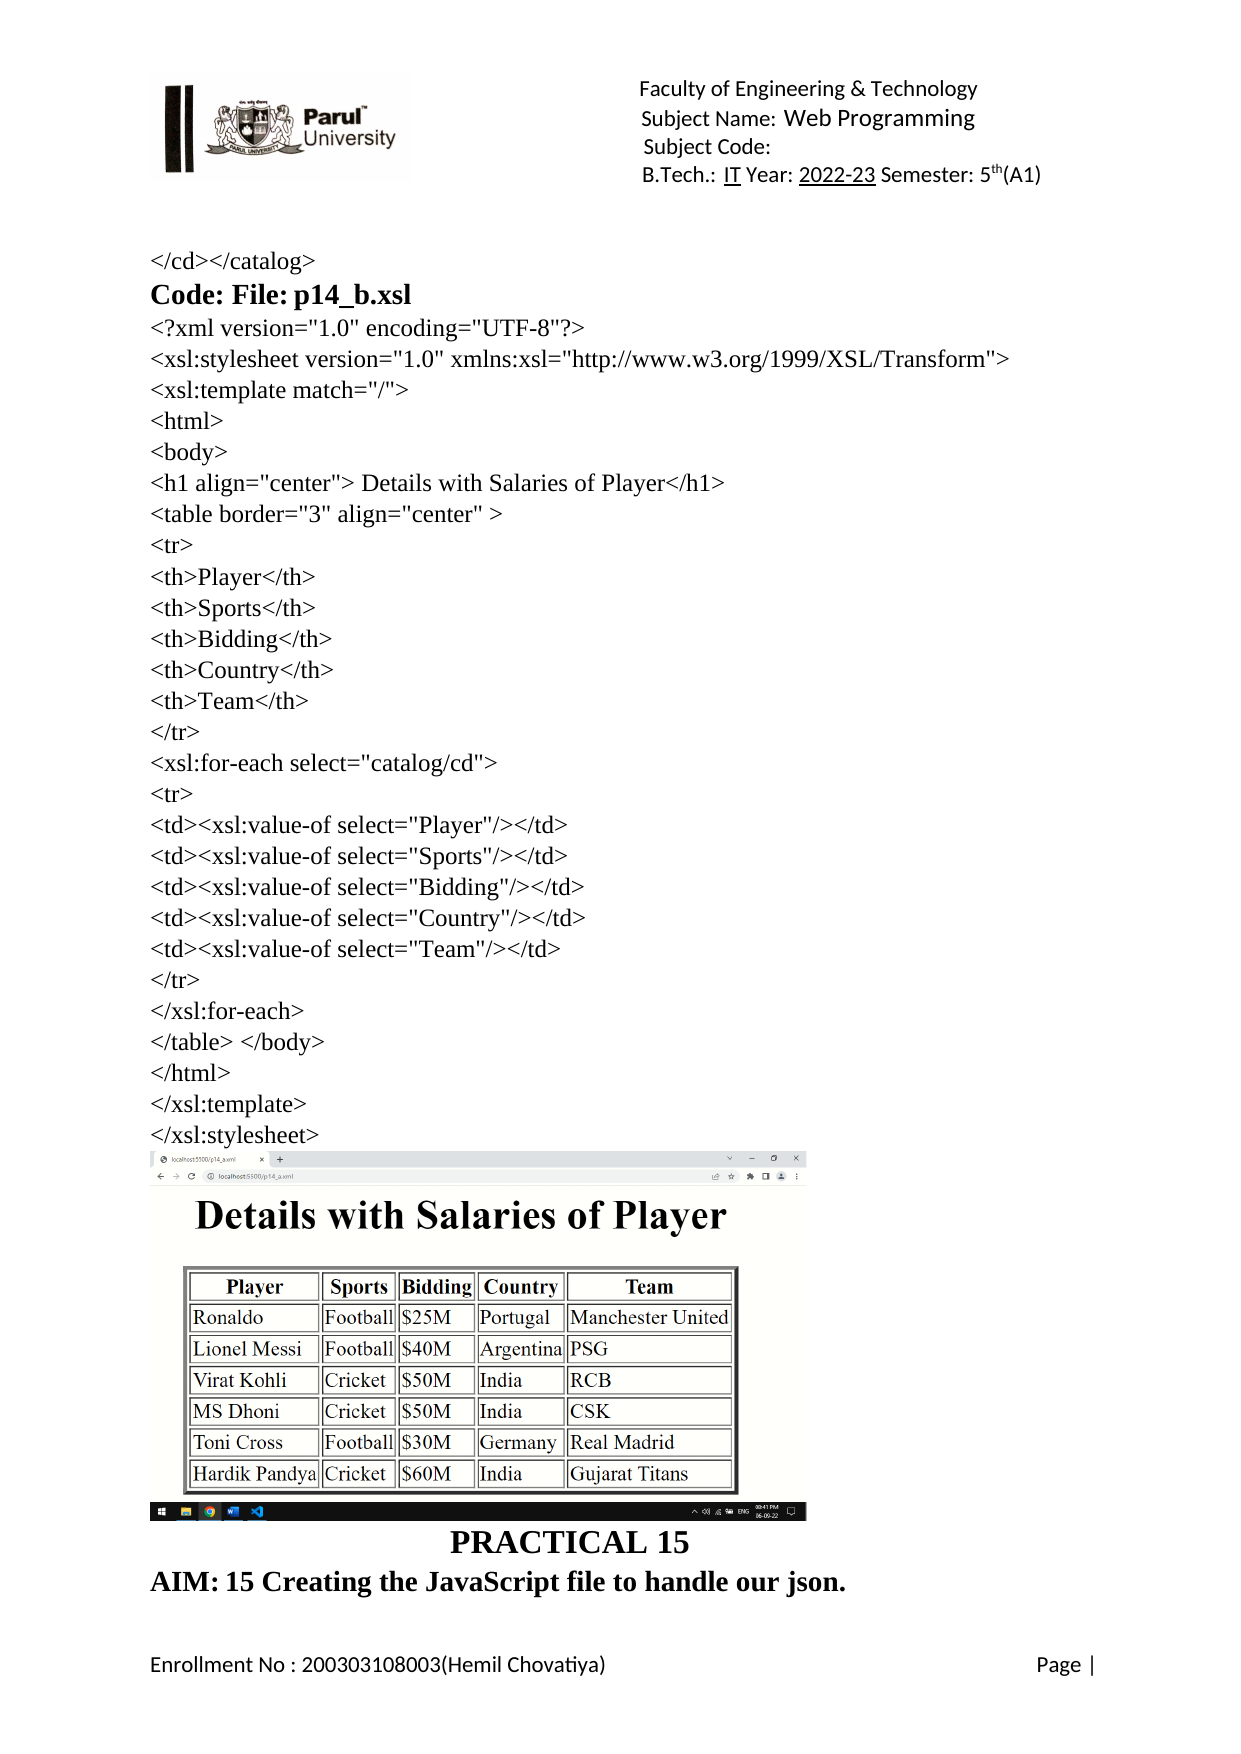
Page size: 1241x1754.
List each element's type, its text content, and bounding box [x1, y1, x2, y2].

picture [150, 1151, 807, 1521]
text <?xml version="1.0" encoding="UTF-8"?> [150, 313, 1090, 342]
text </xsl:template> [150, 1089, 1090, 1118]
text <td><xsl:value-of select="Country"/></td> [150, 903, 1090, 932]
text Code: File: p14_b.xsl [150, 277, 1090, 311]
text <h1 align="center"> Details with Salaries of Player</h1> [150, 468, 1090, 497]
text <th>Player</th> [150, 562, 1090, 590]
text <td><xsl:value-of select="Player"/></td> [150, 810, 1090, 839]
text PRACTICAL 15 [150, 1523, 1090, 1561]
text <th>Team</th> [150, 686, 1090, 714]
text </tr> [150, 965, 1090, 994]
text <xsl:template match="/"> [150, 375, 1090, 404]
text AIM: 15 Creating the JavaScript file to handle our json. [150, 1564, 1090, 1597]
text </table> </body> [150, 1027, 1090, 1056]
text <xsl:stylesheet version="1.0" xmlns:xsl="http://www.w3.org/1999/XSL/Transform"> [150, 344, 1090, 373]
text <td><xsl:value-of select="Bidding"/></td> [150, 872, 1090, 901]
text </tr> [150, 717, 1090, 746]
text <th>Sports</th> [150, 593, 1090, 621]
text <tr> [150, 531, 1090, 559]
text <xsl:for-each select="catalog/cd"> [150, 748, 1090, 777]
text <html> [150, 406, 1090, 435]
text </xsl:for-each> [150, 996, 1090, 1025]
text </xsl:stylesheet> [150, 1120, 1090, 1149]
text <tr> [150, 779, 1090, 808]
picture [150, 73, 411, 182]
text <table border="3" align="center" > [150, 499, 1090, 528]
text </html> [150, 1058, 1090, 1087]
text <th>Bidding</th> [150, 624, 1090, 652]
text <body> [150, 437, 1090, 466]
text <th>Country</th> [150, 655, 1090, 683]
text </cd></catalog> [150, 246, 1090, 275]
text <td><xsl:value-of select="Team"/></td> [150, 934, 1090, 963]
text <td><xsl:value-of select="Sports"/></td> [150, 841, 1090, 870]
